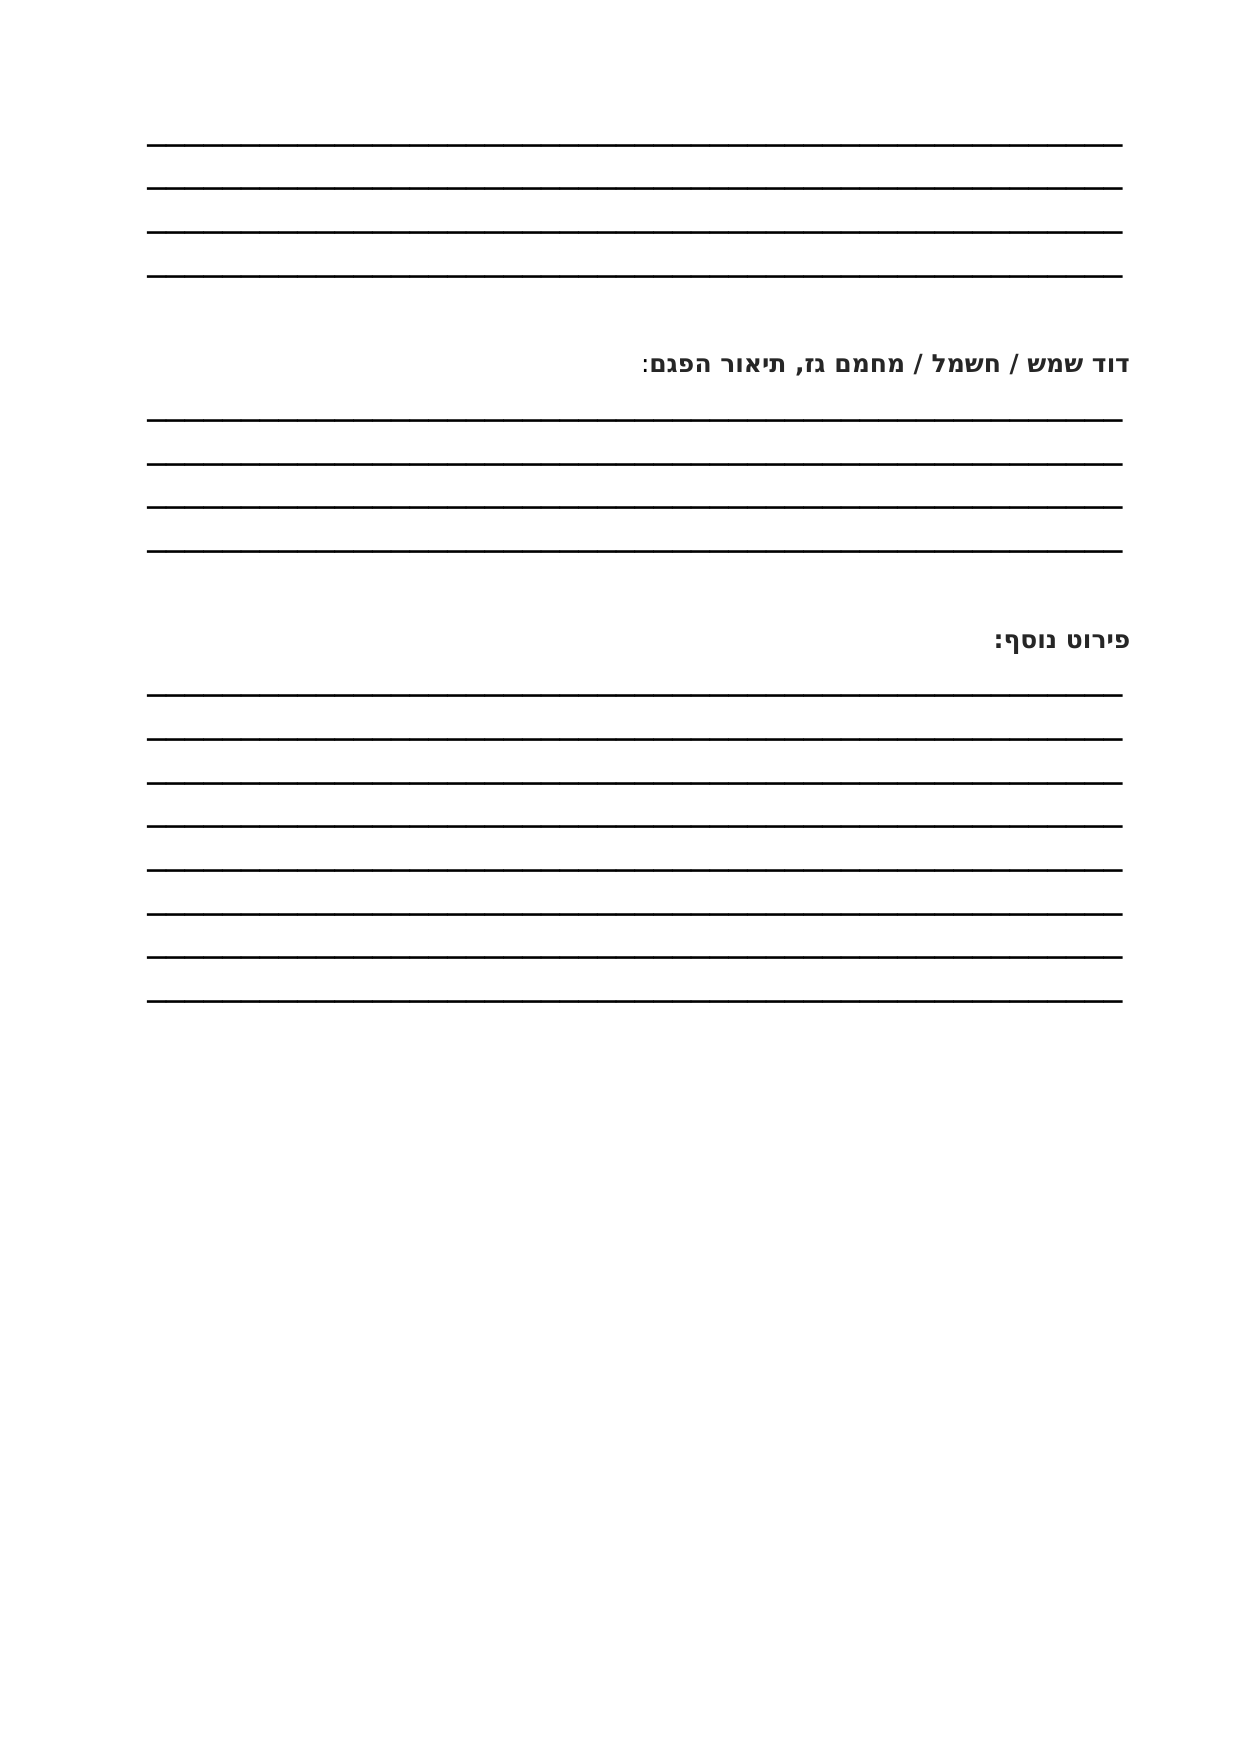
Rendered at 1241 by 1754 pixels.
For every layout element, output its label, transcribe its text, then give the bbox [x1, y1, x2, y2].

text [133, 147, 1122, 191]
text ____________________________________________________ [133, 234, 1122, 278]
text פירוט נוסף: [133, 625, 1130, 654]
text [133, 103, 1122, 147]
text ____________________________________________________ [133, 785, 1122, 828]
text דוד שמש / חשמל / מחמם גז, תיאור הפגם: [133, 349, 1130, 379]
text ____________________________________________________ [133, 916, 1122, 959]
text ____________________________________________________ [133, 422, 1122, 466]
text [133, 191, 1122, 234]
text ____________________________________________________ [133, 872, 1122, 916]
text ____________________________________________________ [133, 466, 1122, 509]
text ____________________________________________________ [133, 828, 1122, 872]
text ____________________________________________________ [133, 698, 1122, 741]
text ____________________________________________________ [133, 509, 1122, 553]
text ____________________________________________________ [133, 379, 1122, 422]
text ____________________________________________________ [133, 741, 1122, 785]
text ____________________________________________________ [133, 654, 1122, 698]
text ____________________________________________________ [133, 959, 1122, 1003]
